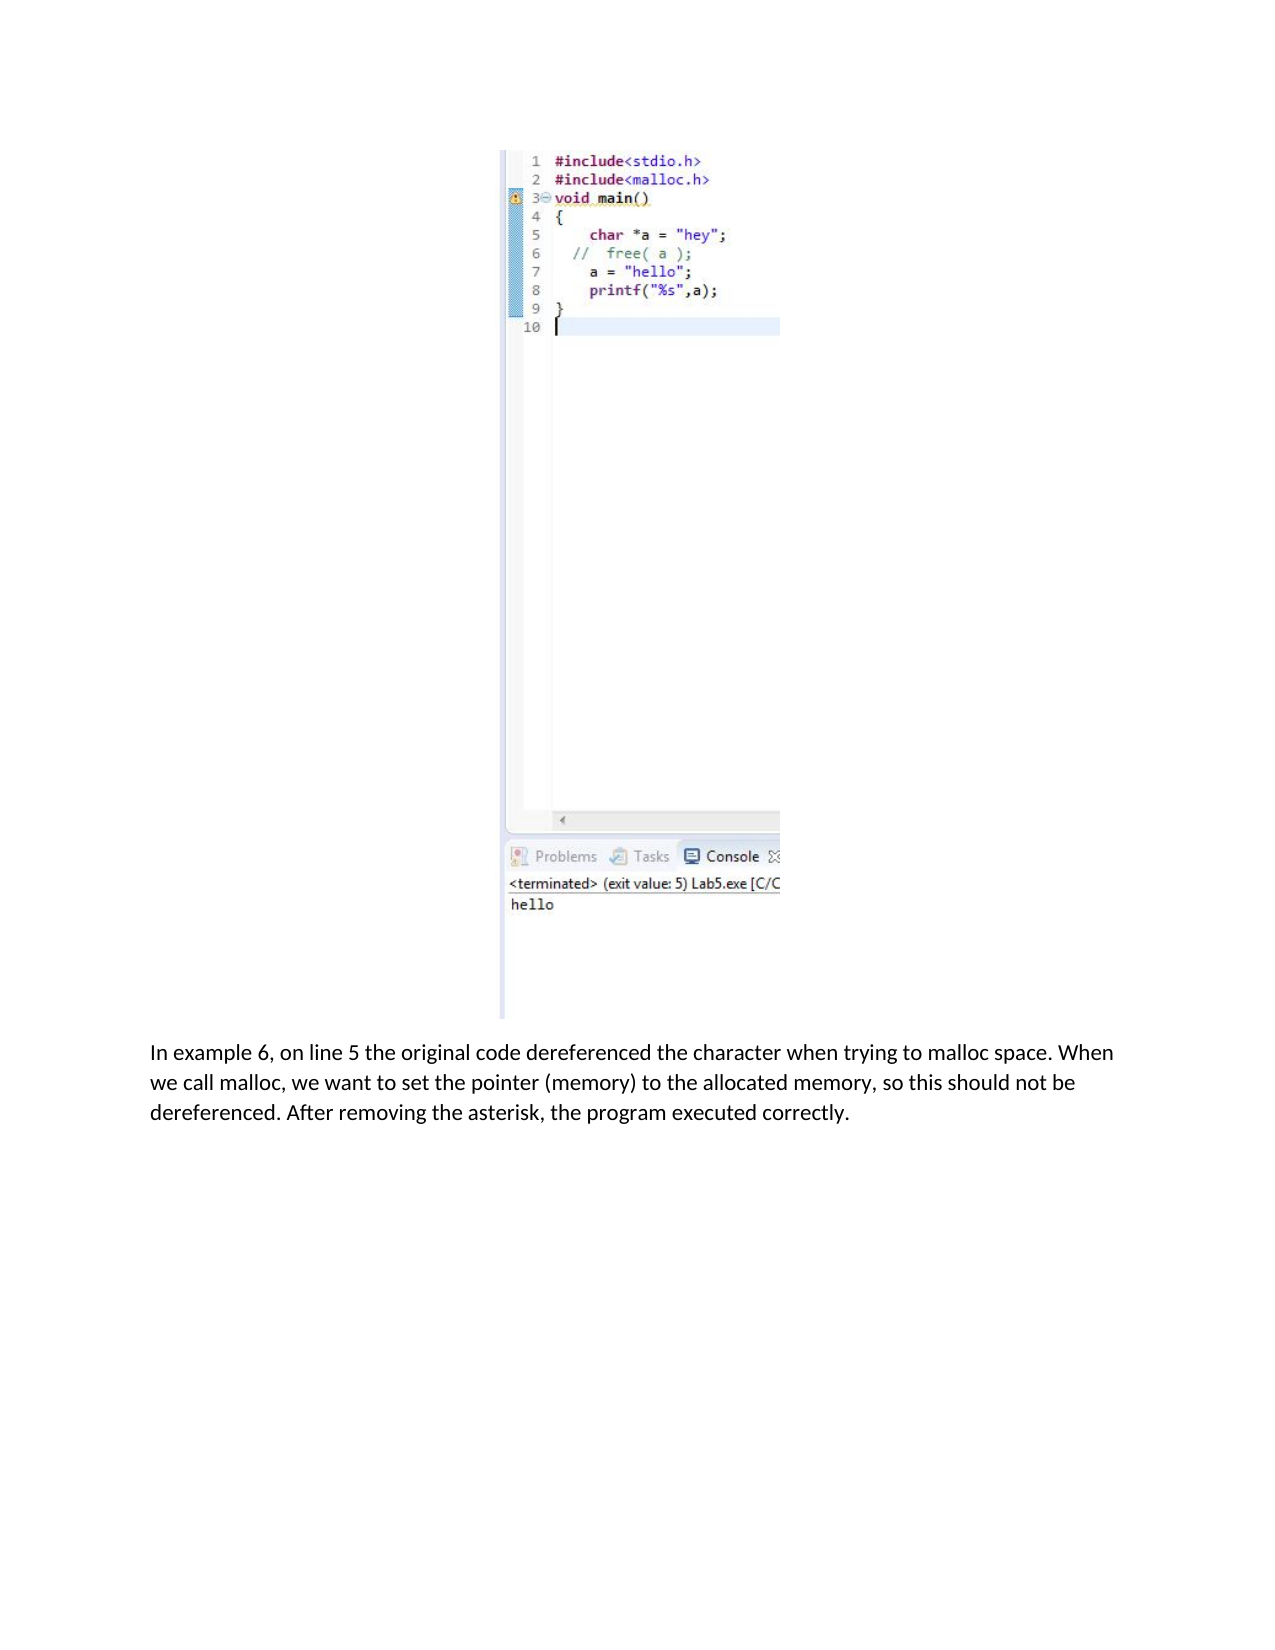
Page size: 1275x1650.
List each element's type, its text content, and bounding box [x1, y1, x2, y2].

picture [495, 150, 780, 1019]
text In example 6, on line 5 the original code dereferenced the character when trying to malloc space. When we call malloc, we want to set the pointer (memory) to the allocated memory, so this should not be dereferenced. After removing the asterisk, the program executed correctly. [150, 1038, 1125, 1126]
